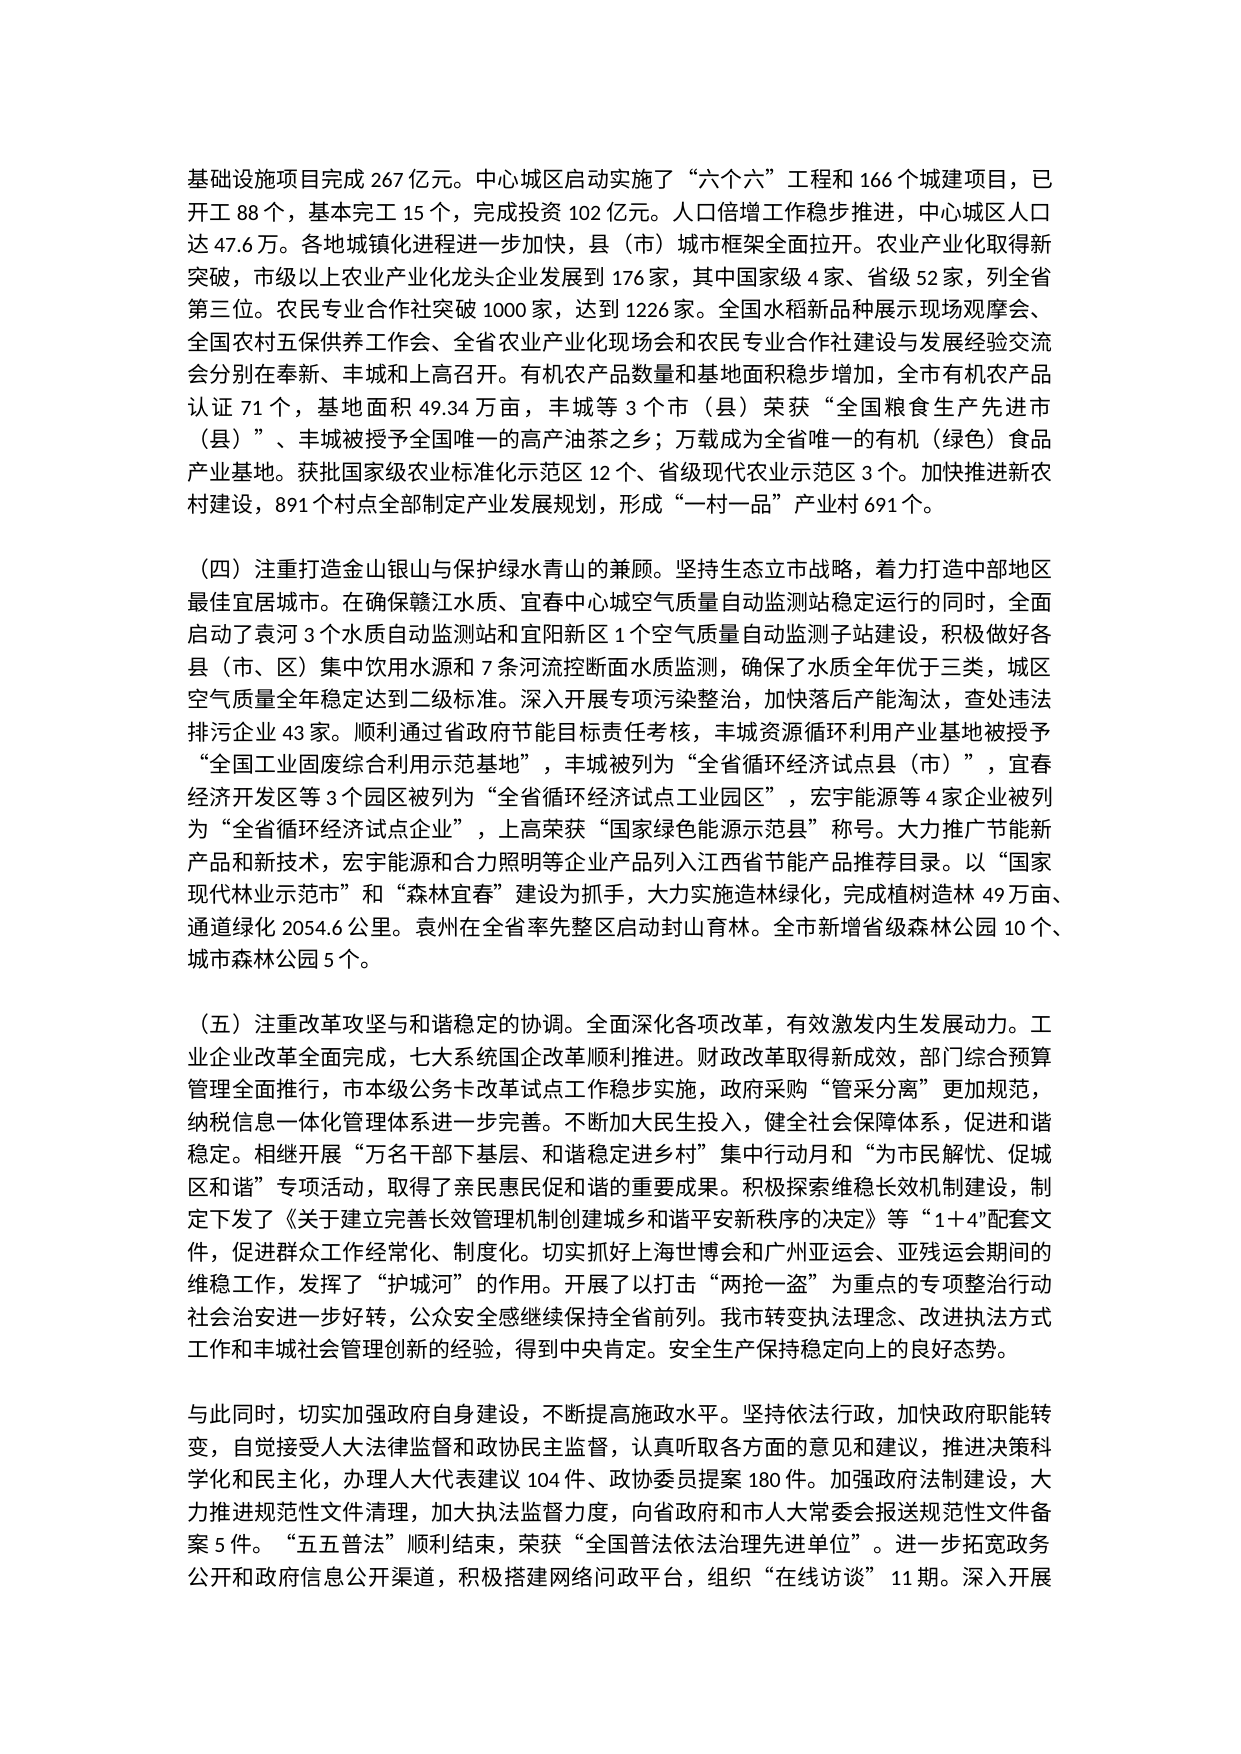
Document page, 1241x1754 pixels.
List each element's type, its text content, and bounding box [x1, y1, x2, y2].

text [187, 162, 1053, 519]
text （五）注重改革攻坚与和谐稳定的协调。全面深化各项改革，有效激发内生发展动力。工业企业改革全面完成，七大系统国企改革顺利推进。财政改革取得新成效，部门综合预算管理全面推行，市本级公务卡改革试点工作稳步实施，政府采购“管采分离”更加规范，纳税信息一体化管理体系进一步完善。不断加大民生投入，健全社会保障体系，促进和谐稳定。相继开展“万名干部下基层、和谐稳定进乡村”集中行动月和“为市民解忧、促城区和谐”专项活动，取得了亲民惠民促和谐的重要成果。积极探索维稳长效机制建设，制定下发了《关于建立完善长效管理机制创建城乡和谐平安新秩序的决定》等“1＋4”配套文件，促进群众工作经常化、制度化。切实抓好上海世博会和广州亚运会、亚残运会期间的维稳工作，发挥了“护城河”的作用。开展了以打击“两抢一盗”为重点的专项整治行动，社会治安进一步好转，公众安全感继续保持全省前列。我市转变执法理念、改进执法方式工作和丰城社会管理创新的经验，得到中央肯定。安全生产保持稳定向上的良好态势。 [187, 1007, 1053, 1364]
text （四）注重打造金山银山与保护绿水青山的兼顾。坚持生态立市战略，着力打造中部地区最佳宜居城市。在确保赣江水质、宜春中心城空气质量自动监测站稳定运行的同时，全面启动了袁河3个水质自动监测站和宜阳新区1个空气质量自动监测子站建设，积极做好各县（市、区）集中饮用水源和7条河流控断面水质监测，确保了水质全年优于三类，城区空气质量全年稳定达到二级标准。深入开展专项污染整治，加快落后产能淘汰，查处违法排污企业43家。顺利通过省政府节能目标责任考核，丰城资源循环利用产业基地被授予“全国工业固废综合利用示范基地”，丰城被列为“全省循环经济试点县（市）”，宜春经济开发区等3个园区被列为“全省循环经济试点工业园区”，宏宇能源等4家企业被列为“全省循环经济试点企业”，上高荣获“国家绿色能源示范县”称号。大力推广节能新产品和新技术，宏宇能源和合力照明等企业产品列入江西省节能产品推荐目录。以“国家现代林业示范市”和“森林宜春”建设为抓手，大力实施造林绿化，完成植树造林49万亩、通道绿化2054.6公里。袁州在全省率先整区启动封山育林。全市新增省级森林公园10个、城市森林公园5个。 [187, 552, 1053, 974]
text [187, 1397, 1053, 1592]
